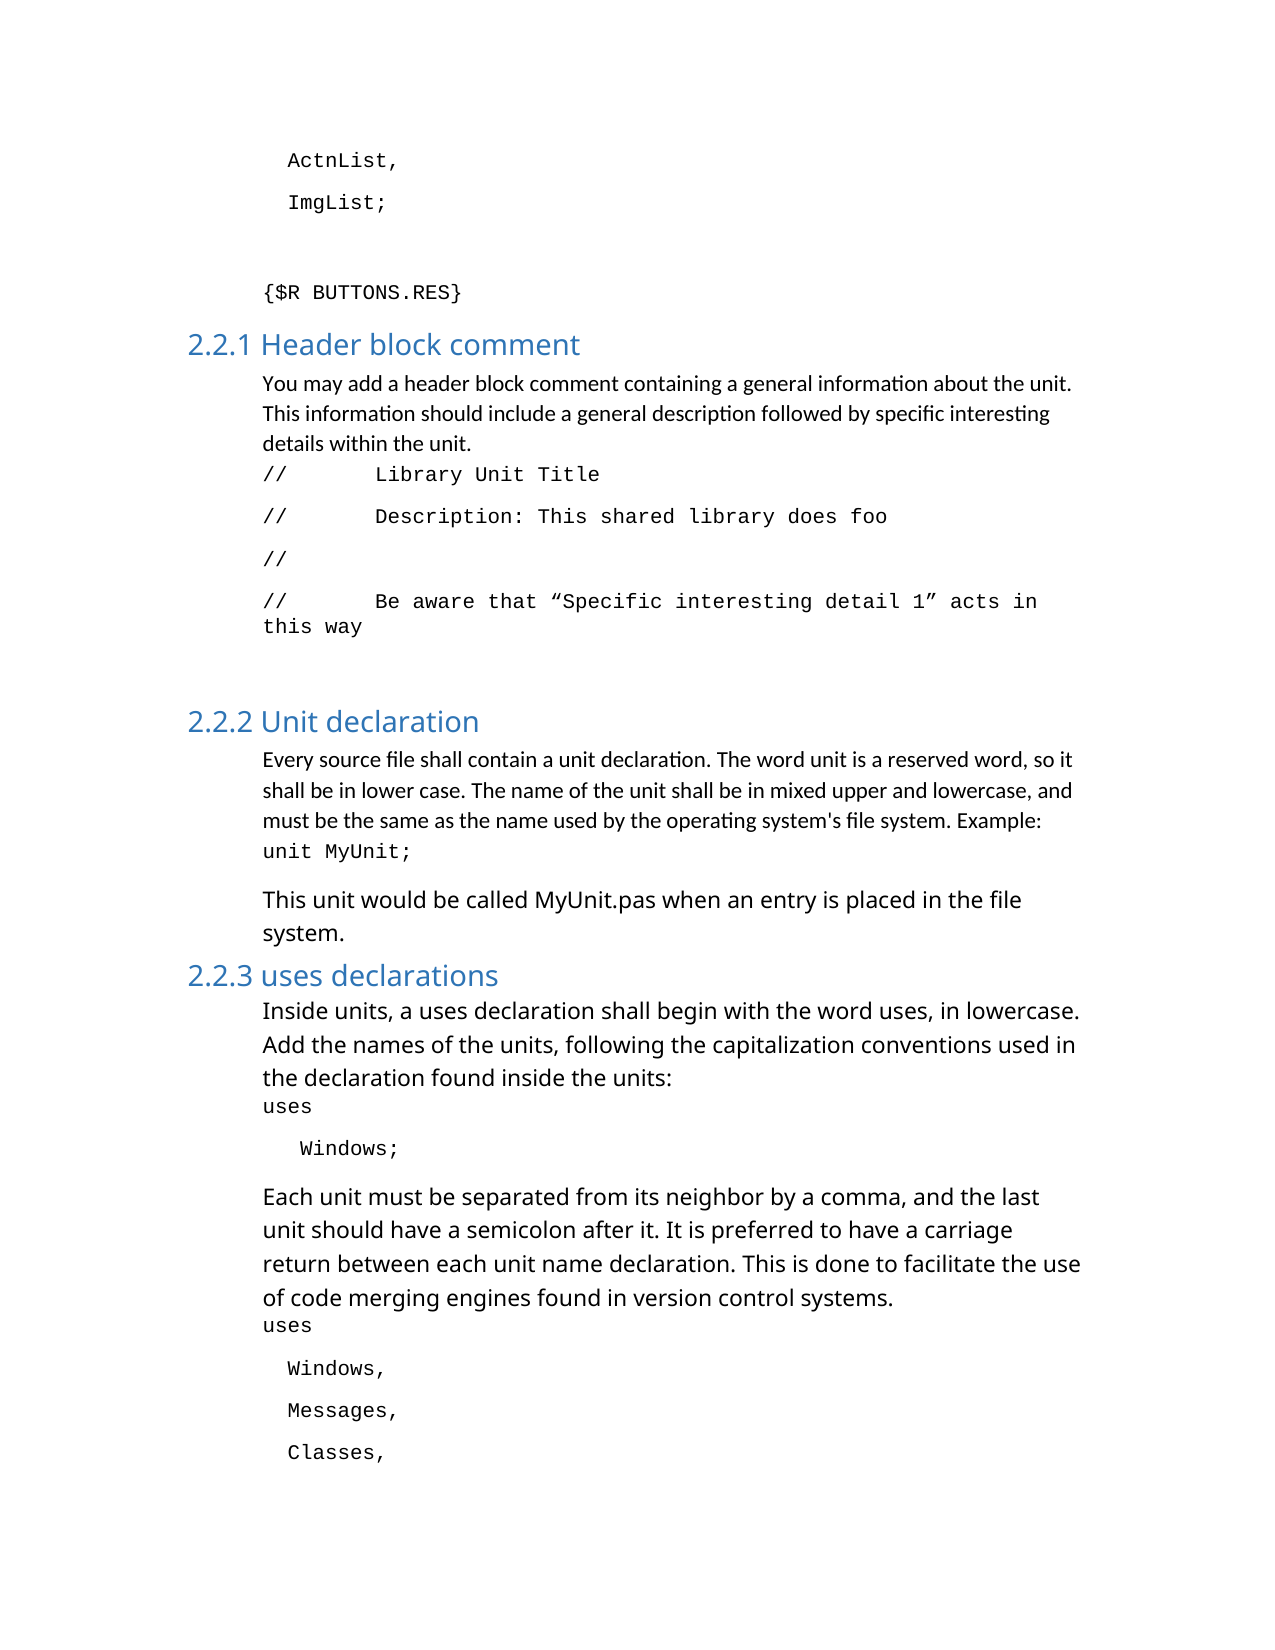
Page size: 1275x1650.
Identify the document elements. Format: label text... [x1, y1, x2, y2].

text This unit would be called MyUnit.pas when an entry is placed in the file system. [262, 883, 1087, 948]
text Windows, [262, 1358, 1087, 1381]
text Each unit must be separated from its neighbor by a comma, and the last unit should have a semicolon after it. It is preferred to have a carriage return between each unit name declaration. This is done to facilitate the use of code merging engines found in version control systems. [262, 1181, 1087, 1313]
text Classes, [262, 1442, 1087, 1466]
text // Description: This shared library does foo [262, 507, 1087, 530]
text // Be aware that “Specific interesting detail 1” acts in this way [262, 591, 1087, 640]
text unit MyUnit; [262, 841, 1087, 865]
text Messages, [262, 1400, 1087, 1423]
text uses [262, 1316, 1087, 1339]
text uses [262, 1096, 1087, 1120]
text {$R BUTTONS.RES} [262, 282, 1087, 305]
text // Library Unit Title [262, 464, 1087, 488]
subtitle 2.2.3 uses declarations [187, 955, 1087, 995]
text ImgList; [262, 192, 1087, 216]
text Inside units, a uses declaration shall begin with the word uses, in lowercase. Add the names of the units, following the capitalization conventions used in the declaration found inside the units: [262, 995, 1087, 1094]
subtitle 2.2.1 Header block comment [187, 324, 1087, 363]
text ActnList, [262, 150, 1087, 174]
text You may add a header block comment containing a general information about the unit. This information should include a general description followed by specific interesting details within the unit. [262, 369, 1087, 457]
text Every source file shall contain a unit declaration. The word unit is a reserved word, so it shall be in lower case. The name of the unit shall be in mixed upper and lowercase, and must be the same as the name used by the operating system's file system. Example: [262, 746, 1087, 834]
text Windows; [262, 1138, 1087, 1162]
text // [262, 549, 1087, 572]
subtitle 2.2.2 Unit declaration [187, 701, 1087, 741]
